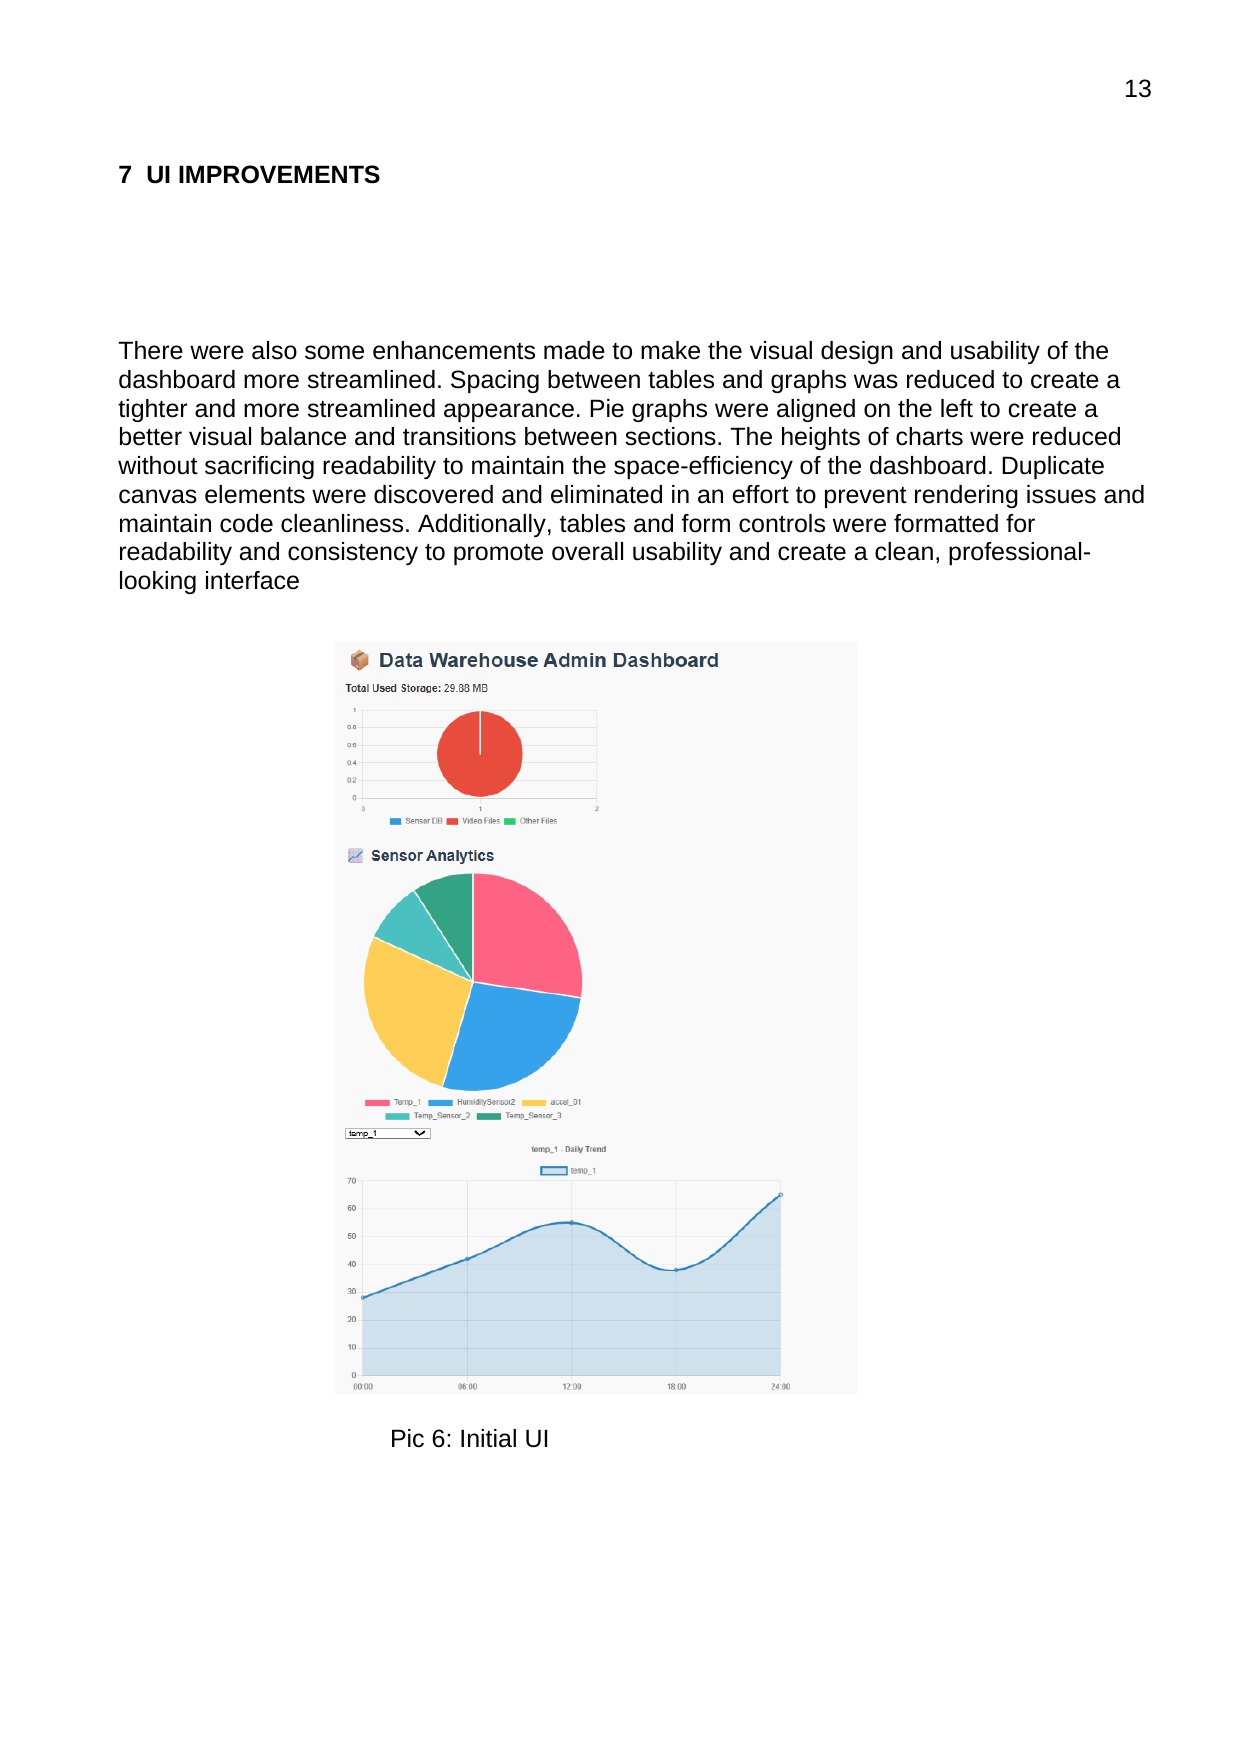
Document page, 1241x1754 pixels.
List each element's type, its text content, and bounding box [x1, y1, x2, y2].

text There were also some enhancements made to make the visual design and usability of the dashboard more streamlined. Spacing between tables and graphs was reduced to create a tighter and more streamlined appearance. Pie graphs were aligned on the left to create a better visual balance and transitions between sections. The heights of charts were reduced without sacrificing readability to maintain the space-efficiency of the dashboard. Duplicate canvas elements were discovered and eliminated in an effort to prevent rendering issues and maintain code cleanliness. Additionally, tables and form controls were formatted for readability and consistency to promote overall usability and create a clean, professional-looking interface [118, 336, 1152, 595]
subtitle UI Improvements [118, 160, 1152, 189]
picture [334, 642, 858, 1395]
text Pic 6: Initial UI [390, 856, 1152, 1452]
